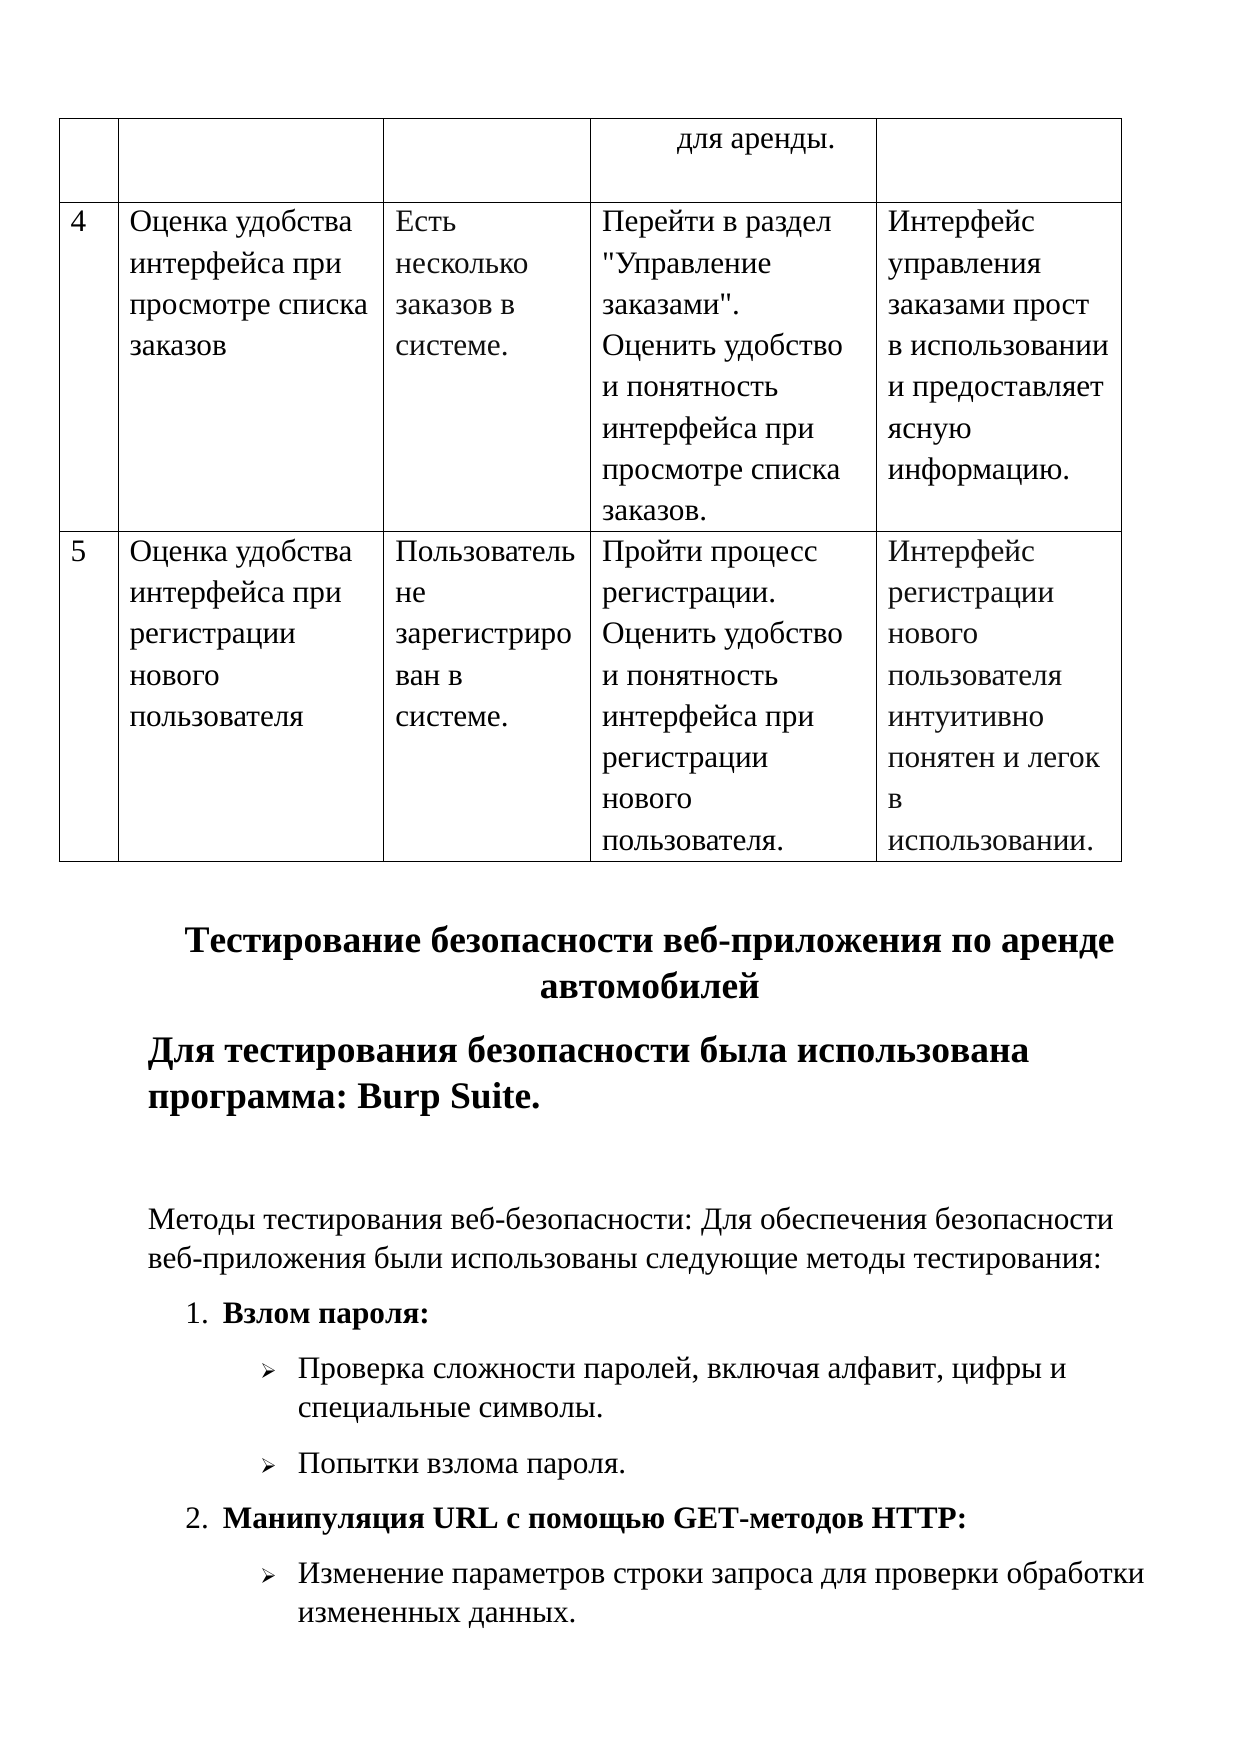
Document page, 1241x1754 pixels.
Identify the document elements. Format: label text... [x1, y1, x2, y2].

table_cell Перейти в раздел "Управление заказами". Оценить удобство и понятность интерфейса при просмотре списка заказов. [591, 203, 876, 531]
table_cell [591, 119, 876, 202]
table_cell Пройти процесс регистрации. Оценить удобство и понятность интерфейса при регистрации нового пользователя. [591, 532, 876, 861]
table_cell Оценка удобства интерфейса при просмотре списка заказов [119, 203, 383, 531]
table_cell Оценка удобства интерфейса при регистрации нового пользователя [119, 532, 383, 861]
text Методы тестирования веб-безопасности: Для обеспечения безопасности веб-приложения были использованы следующие методы тестирования: [148, 1200, 1152, 1275]
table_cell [384, 119, 590, 202]
table_cell Есть несколько заказов в системе. [384, 203, 590, 531]
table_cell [877, 119, 1121, 202]
text Для тестирования безопасности была использована программа: Burp Suite. [148, 1027, 1152, 1117]
table_cell 5 [60, 532, 118, 861]
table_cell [119, 119, 383, 202]
table_cell Интерфейс регистрации нового пользователя интуитивно понятен и легок в использовании. [877, 532, 1121, 861]
list Изменение параметров строки запроса для проверки обработки измененных данных. [260, 1555, 1152, 1629]
list Манипуляция URL с помощью GET-методов HTTP: [185, 1499, 1152, 1535]
table_cell Интерфейс управления заказами прост в использовании и предоставляет ясную информацию. [877, 203, 1121, 531]
list Попытки взлома пароля. [260, 1444, 1152, 1480]
list Проверка сложности паролей, включая алфавит, цифры и специальные символы. [260, 1350, 1152, 1424]
table_cell Пользователь не зарегистрирован в системе. [384, 532, 590, 861]
table_cell 4 [60, 203, 118, 531]
list Взлом пароля: [185, 1294, 1152, 1330]
text Тестирование безопасности веб-приложения по аренде автомобилей [148, 917, 1152, 1007]
table_cell 3 [60, 119, 118, 202]
